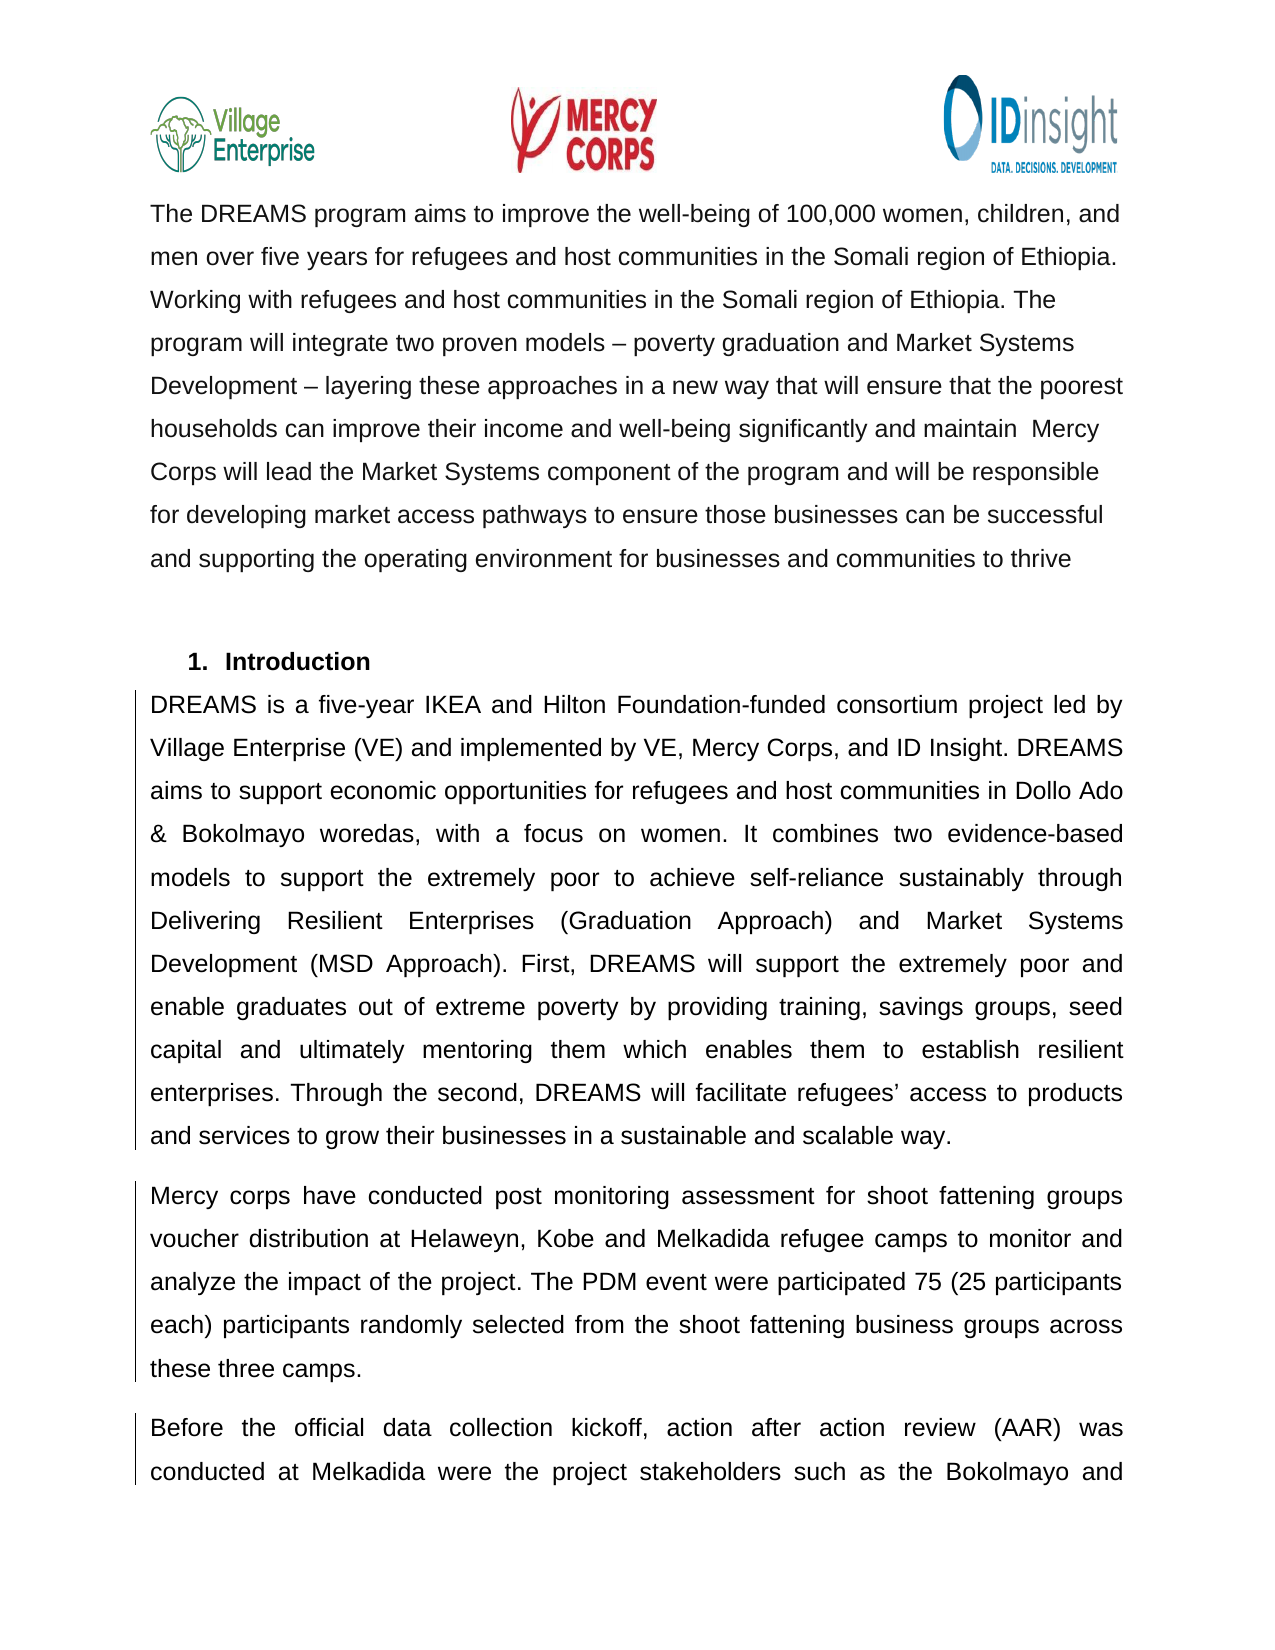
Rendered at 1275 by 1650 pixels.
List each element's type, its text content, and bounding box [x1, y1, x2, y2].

text Mercy corps have conducted post monitoring assessment for shoot fattening groups voucher distribution at Helaweyn, Kobe and Melkadida refugee camps to monitor and analyze the impact of the project. The PDM event were participated 75 (25 participants each) participants randomly selected from the shoot fattening business groups across these three camps. [150, 1181, 1125, 1382]
picture [943, 75, 1118, 173]
picture [150, 96, 315, 173]
text The DREAMS program aims to improve the well-being of 100,000 women, children, and men over five years for refugees and host communities in the Somali region of Ethiopia. Working with refugees and host communities in the Somali region of Ethiopia. The program will integrate two proven models – poverty graduation and Market Systems Development – layering these approaches in a new way that will ensure that the poorest households can improve their income and well-being significantly and maintain Mercy Corps will lead the Market Systems component of the program and will be responsible for developing market access pathways to ensure those businesses can be successful and supporting the operating environment for businesses and communities to thrive [150, 198, 1125, 572]
list Introduction [187, 647, 1125, 676]
picture [511, 87, 657, 173]
picture [943, 75, 958, 105]
text DREAMS is a five-year IKEA and Hilton Foundation-funded consortium project led by Village Enterprise (VE) and implemented by VE, Mercy Corps, and ID Insight. DREAMS aims to support economic opportunities for refugees and host communities in Dollo Ado & Bokolmayo woredas, with a focus on women. It combines two evidence-based models to support the extremely poor to achieve self-reliance sustainably through Delivering Resilient Enterprises (Graduation Approach) and Market Systems Development (MSD Approach). First, DREAMS will support the extremely poor and enable graduates out of extreme poverty by providing training, savings groups, seed capital and ultimately mentoring them which enables them to establish resilient enterprises. Through the second, DREAMS will facilitate refugees’ access to products and services to grow their businesses in a sustainable and scalable way. [150, 690, 1125, 1150]
